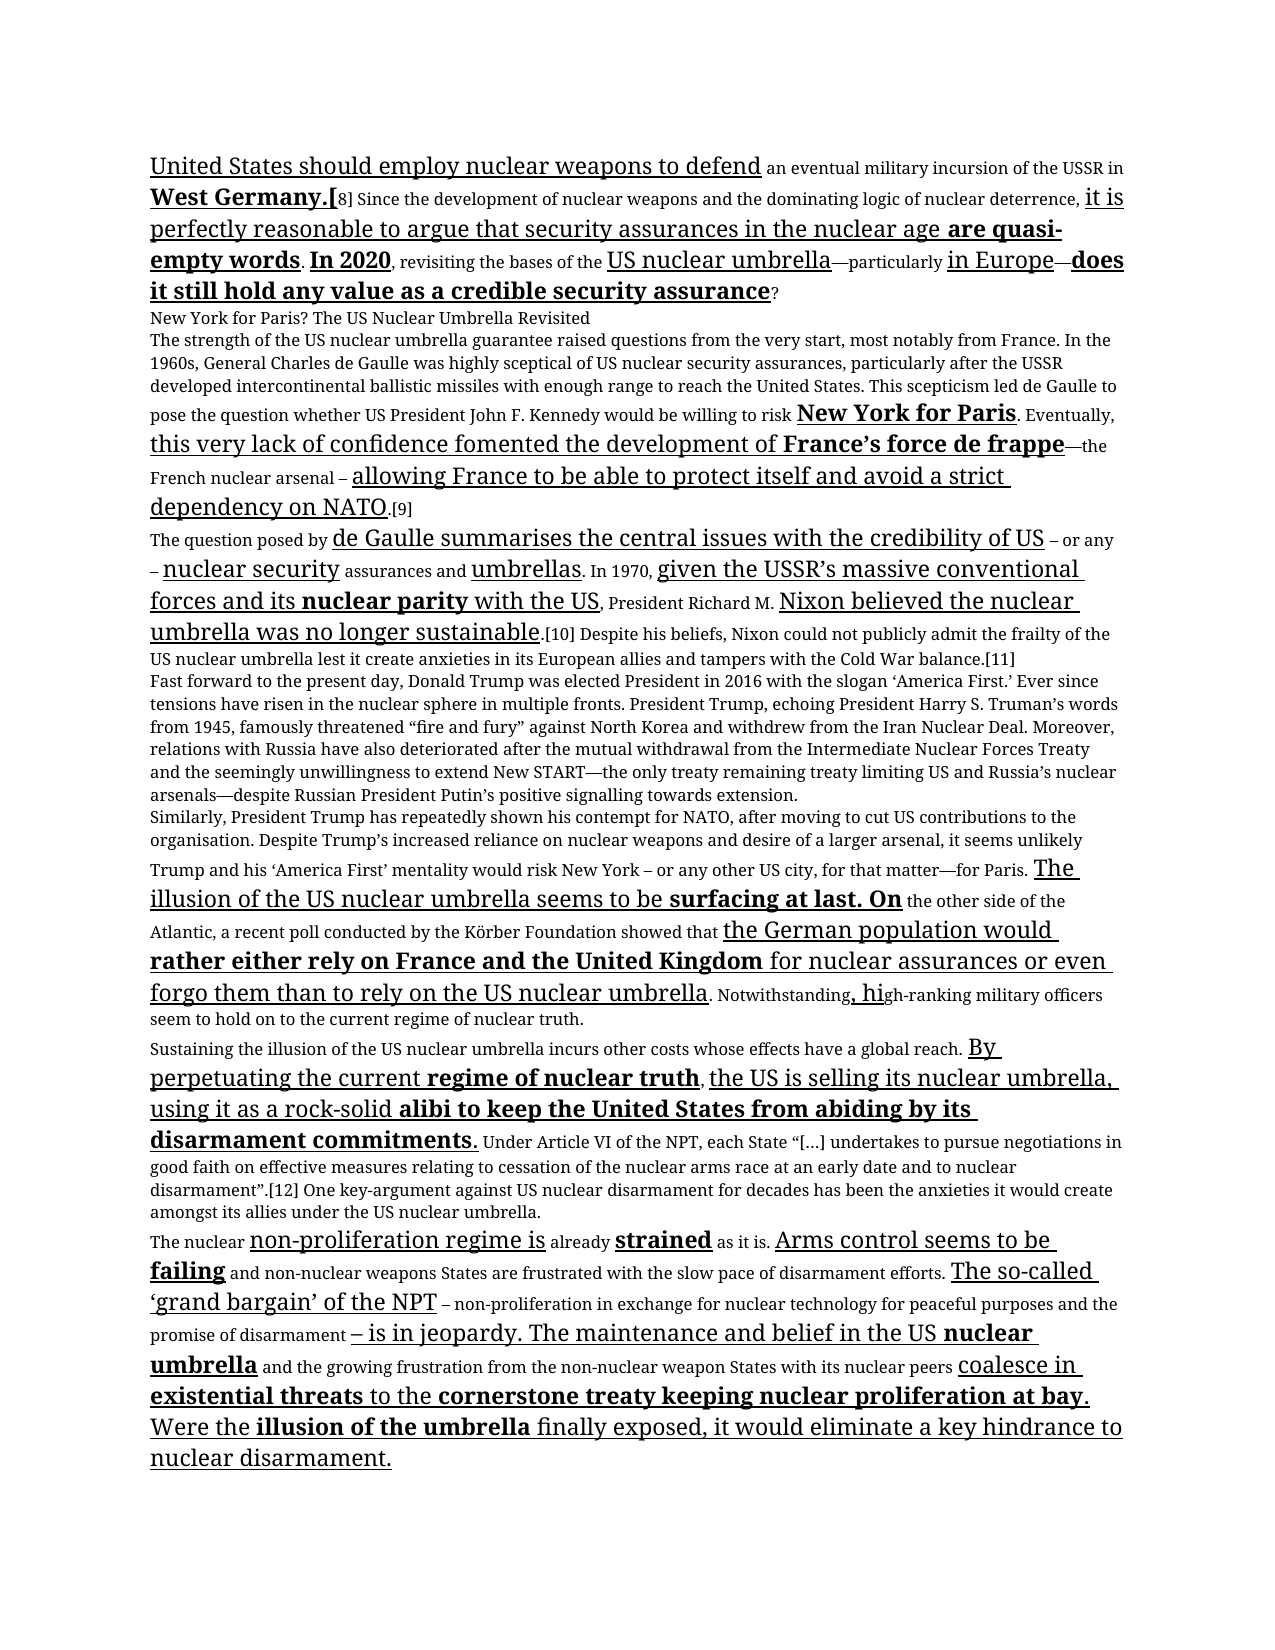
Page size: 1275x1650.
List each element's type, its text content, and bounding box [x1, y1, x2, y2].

text The strength of the US nuclear umbrella guarantee raised questions from the very start, most notably from France. In the 1960s, General Charles de Gaulle was highly sceptical of US nuclear security assurances, particularly after the USSR developed intercontinental ballistic missiles with enough range to reach the United States. This scepticism led de Gaulle to pose the question whether US President John F. Kennedy would be willing to risk New York for Paris. Eventually, this very lack of confidence fomented the development of France’s force de frappe—the French nuclear arsenal – allowing France to be able to protect itself and avoid a strict dependency on NATO.[9] [150, 329, 1125, 522]
text New York for Paris? The US Nuclear Umbrella Revisited [150, 306, 1125, 329]
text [150, 150, 1125, 306]
text Fast forward to the present day, Donald Trump was elected President in 2016 with the slogan ‘America First.’ Ever since tensions have risen in the nuclear sphere in multiple fronts. President Trump, echoing President Harry S. Truman’s words from 1945, famously threatened “fire and fury” against North Korea and withdrew from the Iran Nuclear Deal. Moreover, relations with Russia have also deteriorated after the mutual withdrawal from the Intermediate Nuclear Forces Treaty and the seemingly unwillingness to extend New START—the only treaty remaining treaty limiting US and Russia’s nuclear arsenals—despite Russian President Putin’s positive signalling towards extension. [150, 670, 1125, 806]
text The nuclear non-proliferation regime is already strained as it is. Arms control seems to be failing and non-nuclear weapons States are frustrated with the slow pace of disarmament efforts. The so-called ‘grand bargain’ of the NPT – non-proliferation in exchange for nuclear technology for peaceful purposes and the promise of disarmament – is in jeopardy. The maintenance and belief in the US nuclear umbrella and the growing frustration from the non-nuclear weapon States with its nuclear peers coalesce in existential threats to the cornerstone treaty keeping nuclear proliferation at bay. Were the illusion of the umbrella finally exposed, it would eliminate a key hindrance to nuclear disarmament. [150, 1223, 1125, 1473]
text Sustaining the illusion of the US nuclear umbrella incurs other costs whose effects have a global reach. By perpetuating the current regime of nuclear truth, the US is selling its nuclear umbrella, using it as a rock-solid alibi to keep the United States from abiding by its disarmament commitments. Under Article VI of the NPT, each State “[…] undertakes to pursue negotiations in good faith on effective measures relating to cessation of the nuclear arms race at an early date and to nuclear disarmament”.[12] One key-argument against US nuclear disarmament for decades has been the anxieties it would create amongst its allies under the US nuclear umbrella. [150, 1030, 1125, 1223]
text Similarly, President Trump has repeatedly shown his contempt for NATO, after moving to cut US contributions to the organisation. Despite Trump’s increased reliance on nuclear weapons and desire of a larger arsenal, it seems unlikely Trump and his ‘America First’ mentality would risk New York – or any other US city, for that matter—for Paris. The illusion of the US nuclear umbrella seems to be surfacing at last. On the other side of the Atlantic, a recent poll conducted by the Körber Foundation showed that the German population would rather either rely on France and the United Kingdom for nuclear assurances or even forgo them than to rely on the US nuclear umbrella. Notwithstanding, high-ranking military officers seem to hold on to the current regime of nuclear truth. [150, 806, 1125, 1030]
text The question posed by de Gaulle summarises the central issues with the credibility of US – or any – nuclear security assurances and umbrellas. In 1970, given the USSR’s massive conventional forces and its nuclear parity with the US, President Richard M. Nixon believed the nuclear umbrella was no longer sustainable.[10] Despite his beliefs, Nixon could not publicly admit the frailty of the US nuclear umbrella lest it create anxieties in its European allies and tampers with the Cold War balance.[11] [150, 522, 1125, 670]
